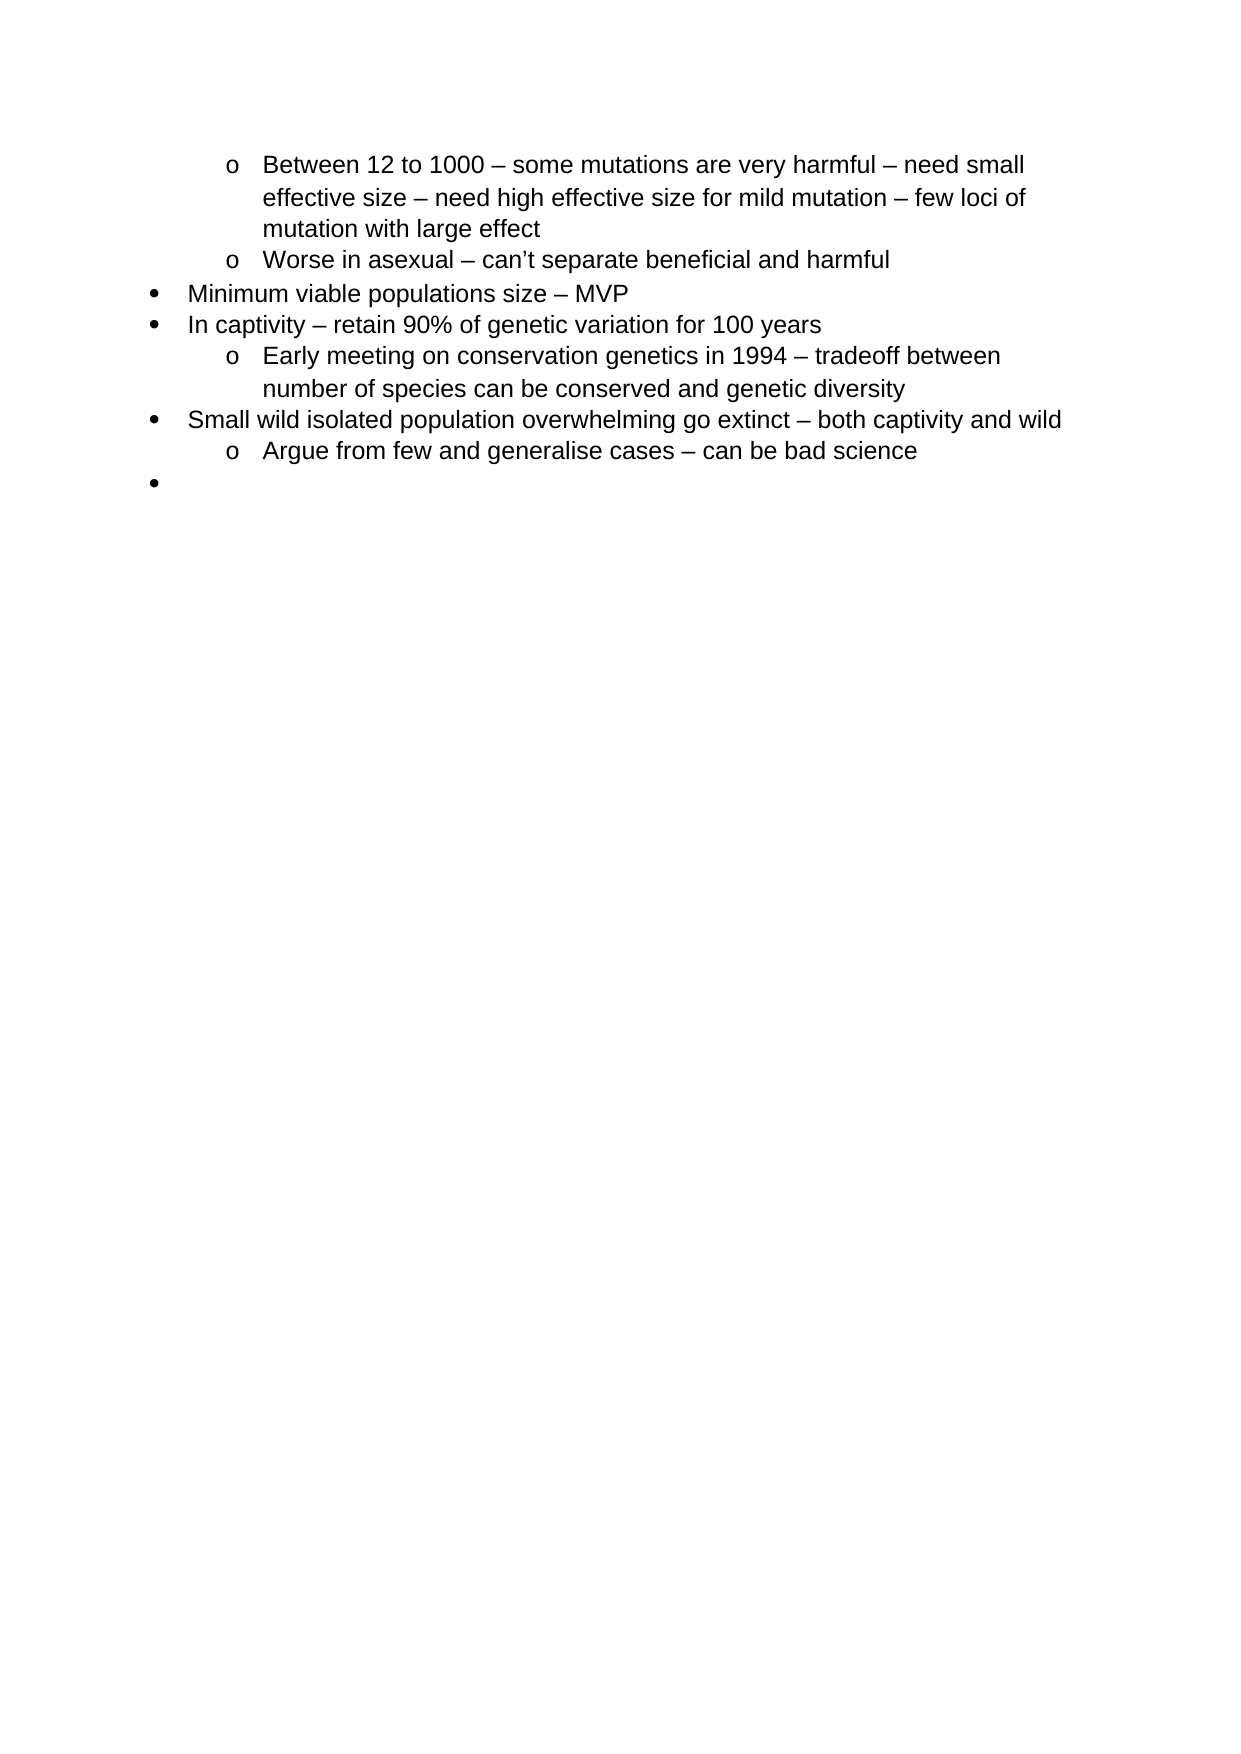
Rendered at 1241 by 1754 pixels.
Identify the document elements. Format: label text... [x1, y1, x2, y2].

list Early meeting on conservation genetics in 1994 – tradeoff between number of species can be conserved and genetic diversity [225, 341, 1090, 403]
list In captivity – retain 90% of genetic variation for 100 years [150, 310, 1090, 339]
list Small wild isolated population overwhelming go extinct – both captivity and wild [150, 405, 1090, 434]
list Argue from few and generalise cases – can be bad science [225, 436, 1090, 467]
list Minimum viable populations size – MVP [150, 279, 1090, 307]
list Worse in asexual – can’t separate beneficial and harmful [225, 245, 1090, 276]
list Between 12 to 1000 – some mutations are very harmful – need small effective size – need high effective size for mild mutation – few loci of mutation with large effect [225, 150, 1090, 243]
